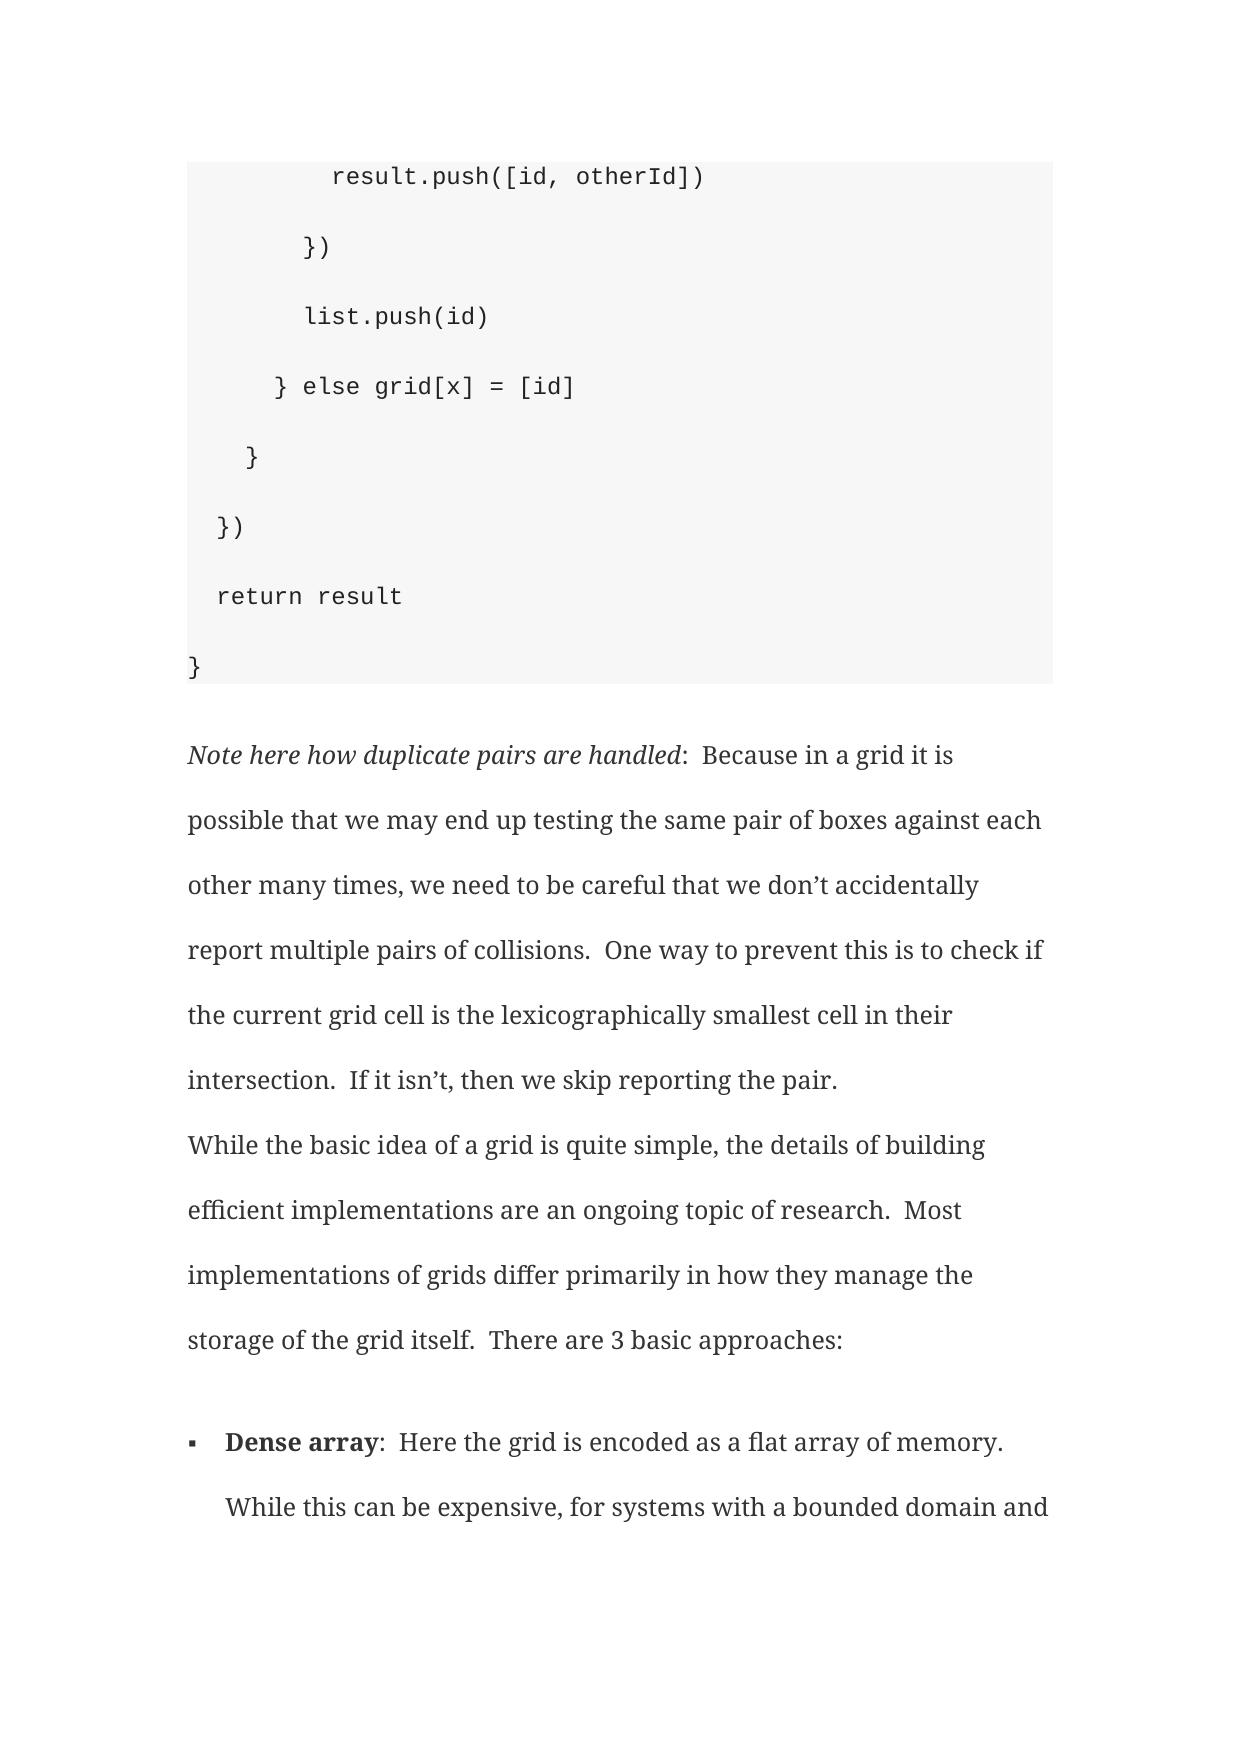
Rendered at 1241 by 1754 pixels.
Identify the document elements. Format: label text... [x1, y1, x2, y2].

text result.push([id, otherId]) [187, 162, 1053, 194]
text } else grid[x] = [id] [187, 372, 1053, 404]
text }) [187, 232, 1053, 264]
text } [187, 442, 1053, 474]
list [187, 1409, 1053, 1539]
text }) [187, 512, 1053, 544]
text return result [187, 582, 1053, 614]
text } [187, 652, 1053, 684]
text While the basic idea of a grid is quite simple, the details of building efficient implementations are an ongoing topic of research. Most implementations of grids differ primarily in how they manage the storage of the grid itself. There are 3 basic approaches: [187, 1112, 1053, 1372]
text list.push(id) [187, 302, 1053, 334]
text Note here how duplicate pairs are handled: Because in a grid it is possible that we may end up testing the same pair of boxes against each other many times, we need to be careful that we don’t accidentally report multiple pairs of collisions. One way to prevent this is to check if the current grid cell is the lexicographically smallest cell in their intersection. If it isn’t, then we skip reporting the pair. [187, 722, 1053, 1112]
